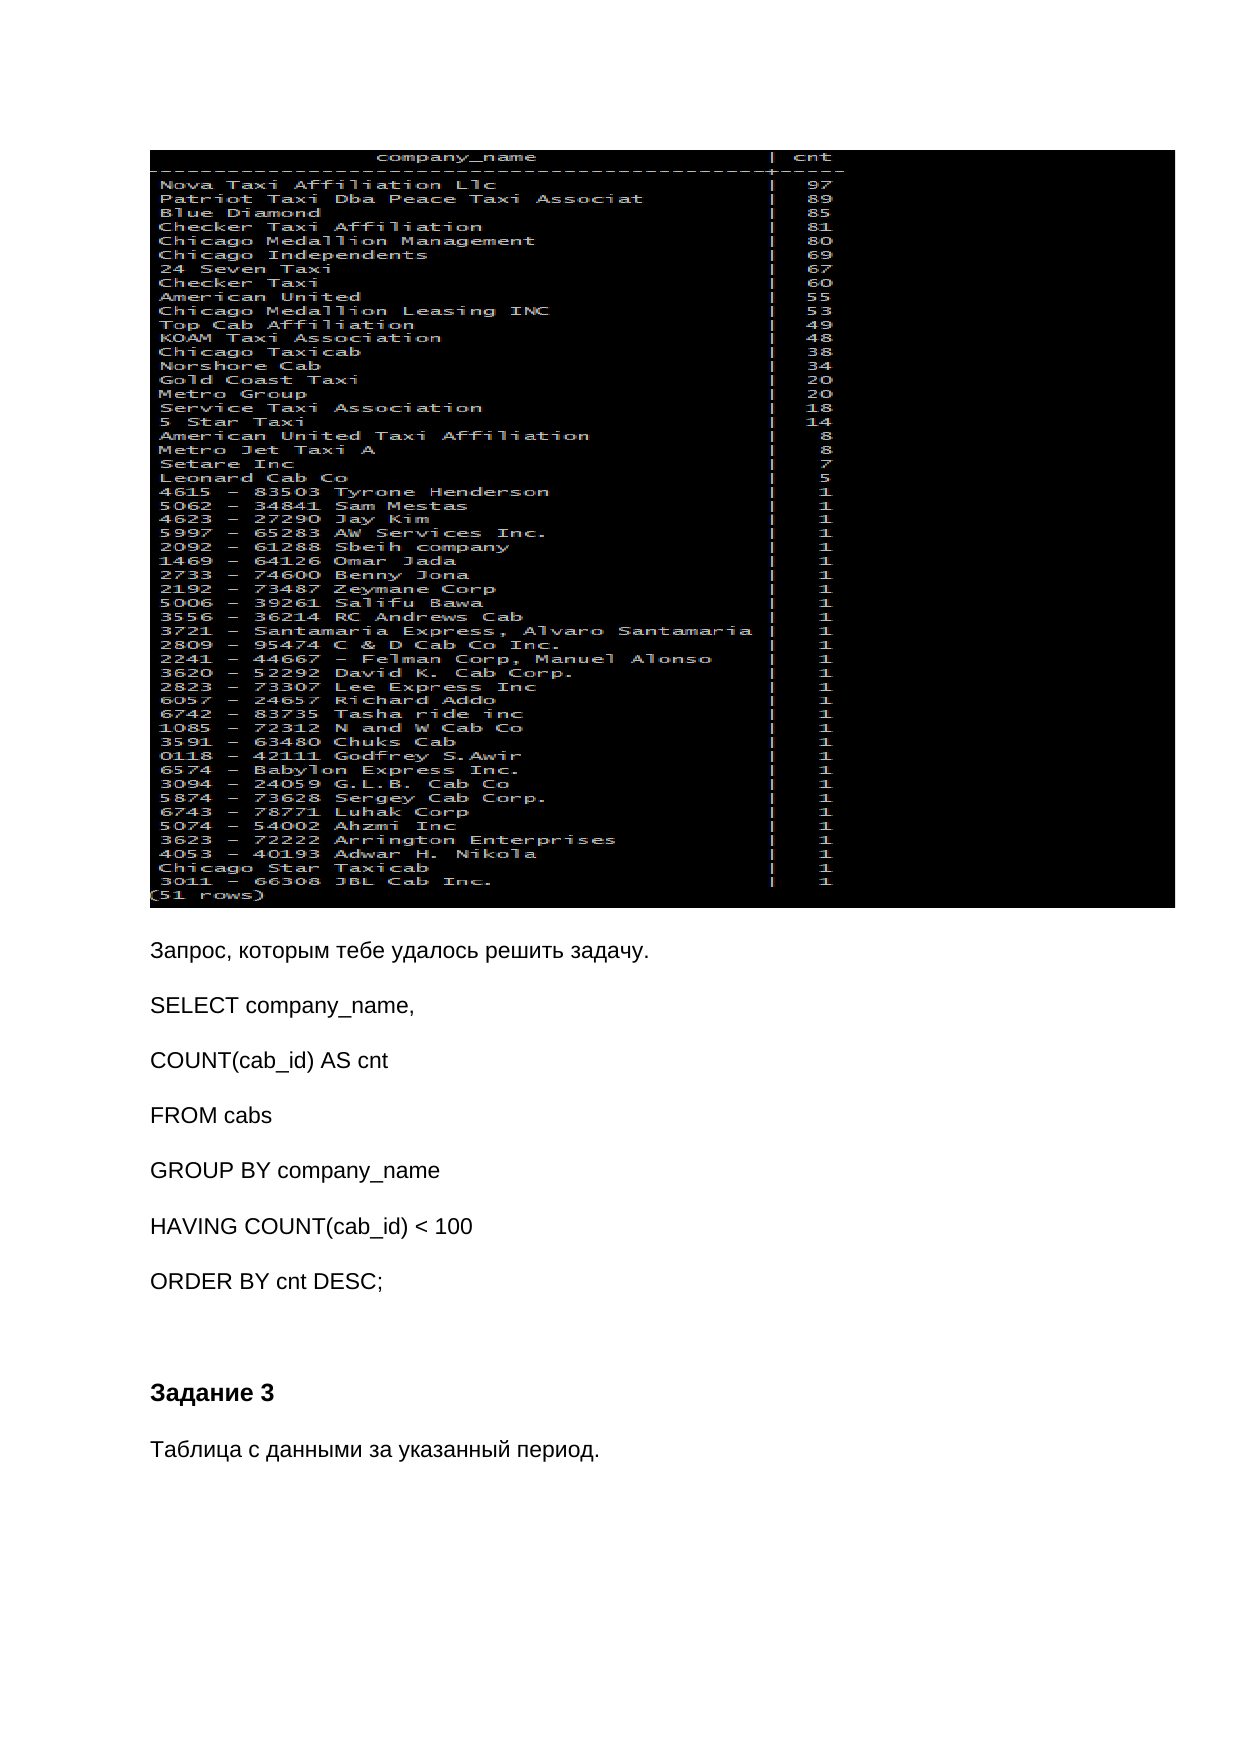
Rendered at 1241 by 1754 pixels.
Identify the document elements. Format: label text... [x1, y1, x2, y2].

text HAVING COUNT(cab_id) < 100 [150, 1213, 1090, 1239]
text SELECT company_name, [150, 992, 1090, 1018]
subtitle Задание 3 [150, 1378, 1090, 1407]
text ORDER BY cnt DESC; [150, 1268, 1090, 1294]
text FROM cabs [150, 1102, 1090, 1128]
text Таблица с данными за указанный период. [150, 1436, 1090, 1463]
text Запрос, которым тебе удалось решить задачу. [150, 937, 1090, 963]
picture [150, 150, 1175, 908]
text COUNT(cab_id) AS cnt [150, 1047, 1090, 1073]
text GROUP BY company_name [150, 1157, 1090, 1184]
